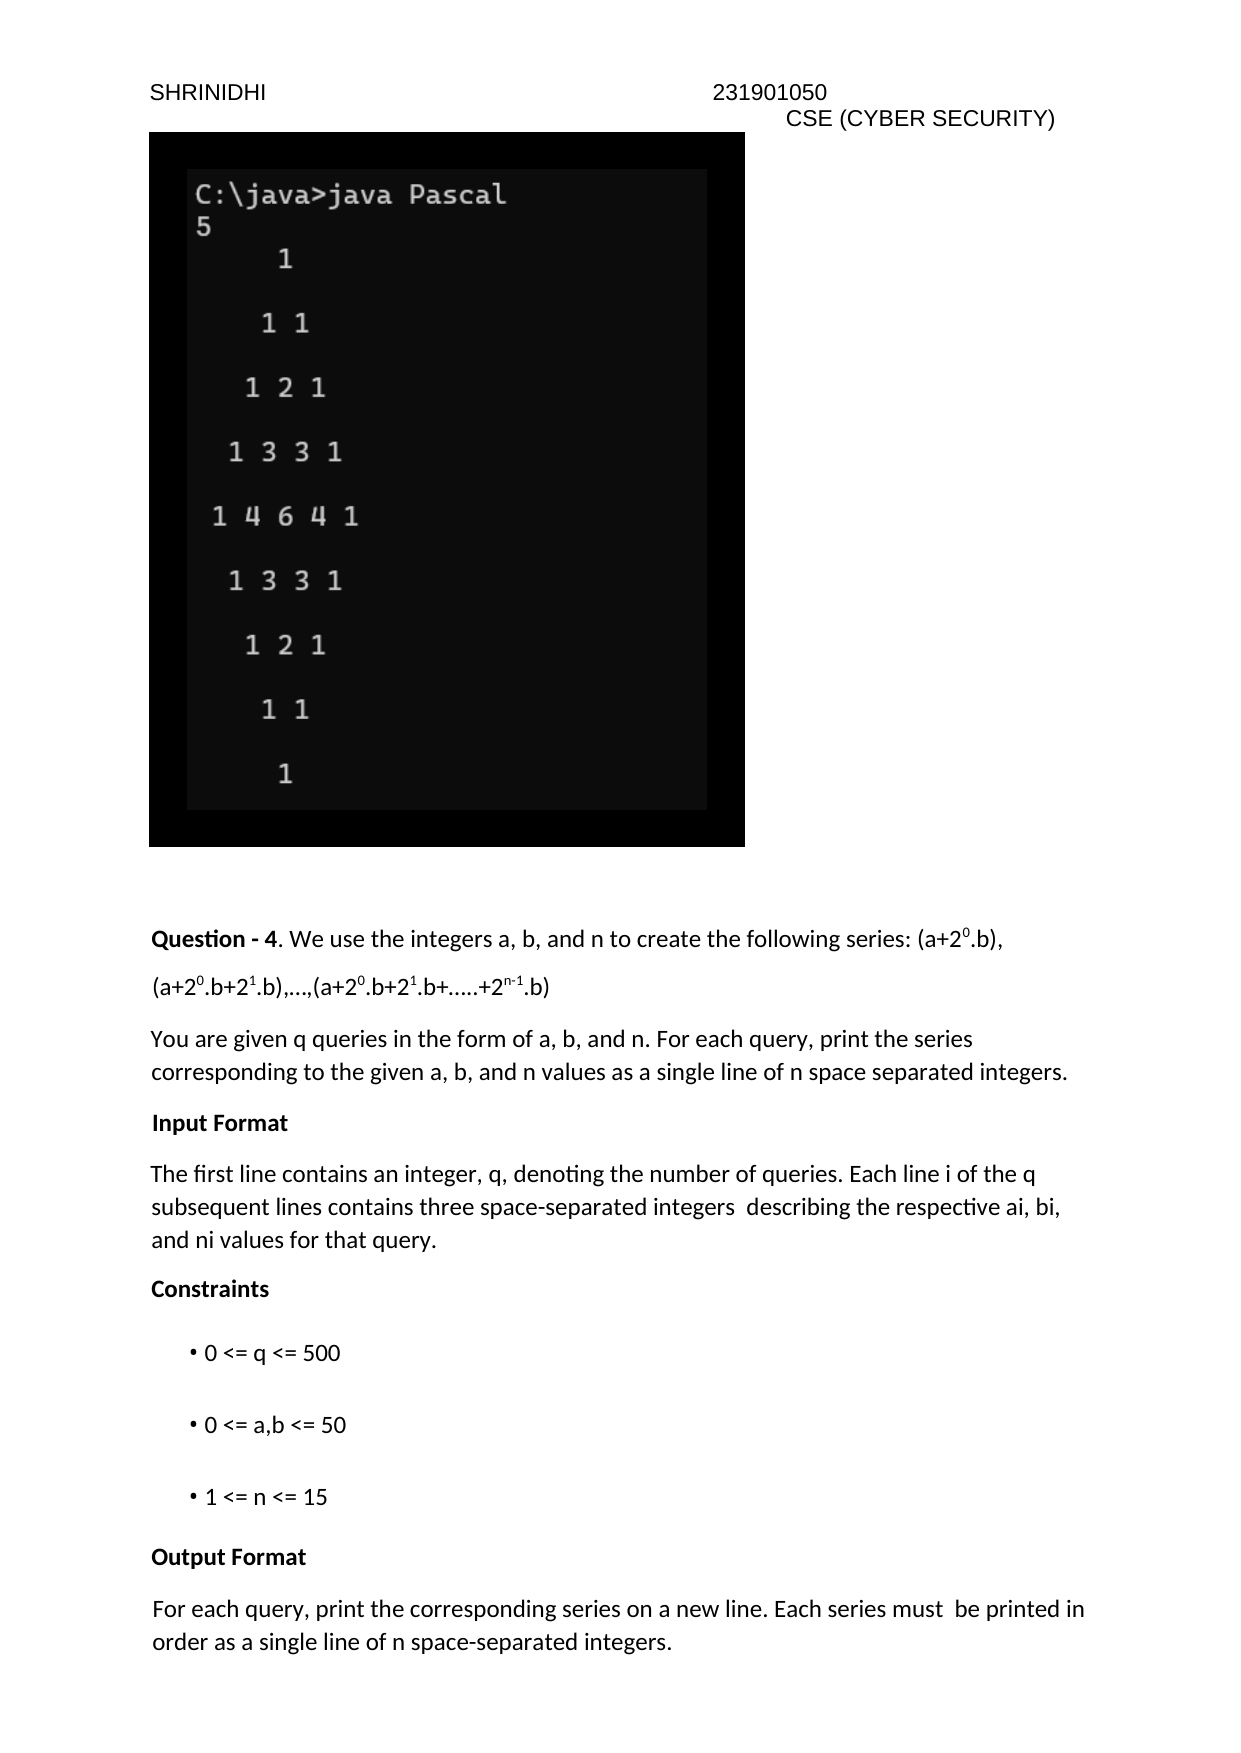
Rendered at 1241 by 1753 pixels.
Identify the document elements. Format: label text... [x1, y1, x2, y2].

text Question - 4. We use the integers a, b, and n to create the following series: (a+20.b), (a+20.b+21.b),…,(a+20.b+21.b+…..+2n-1.b) [151, 923, 1034, 1001]
picture [187, 169, 707, 810]
text • 0 <= a,b <= 50 [188, 1397, 1097, 1448]
text For each query, print the corresponding series on a new line. Each series must be printed in order as a single line of n space-separated integers. [152, 1593, 1097, 1656]
text The first line contains an integer, q, denoting the number of queries. Each line i of the q subsequent lines contains three space-separated integers describing the respective ai, bi, and ni values for that query. [150, 1158, 1097, 1254]
text Output Format [151, 1541, 1097, 1572]
text You are given q queries in the form of a, b, and n. For each query, print the series corresponding to the given a, b, and n values as a single line of n space separated integers. [150, 1023, 1097, 1086]
text • 1 <= n <= 15 [188, 1469, 1097, 1520]
text Input Format [152, 1107, 1097, 1137]
text • 0 <= q <= 500 [188, 1324, 1097, 1376]
text Constraints [151, 1273, 1097, 1304]
